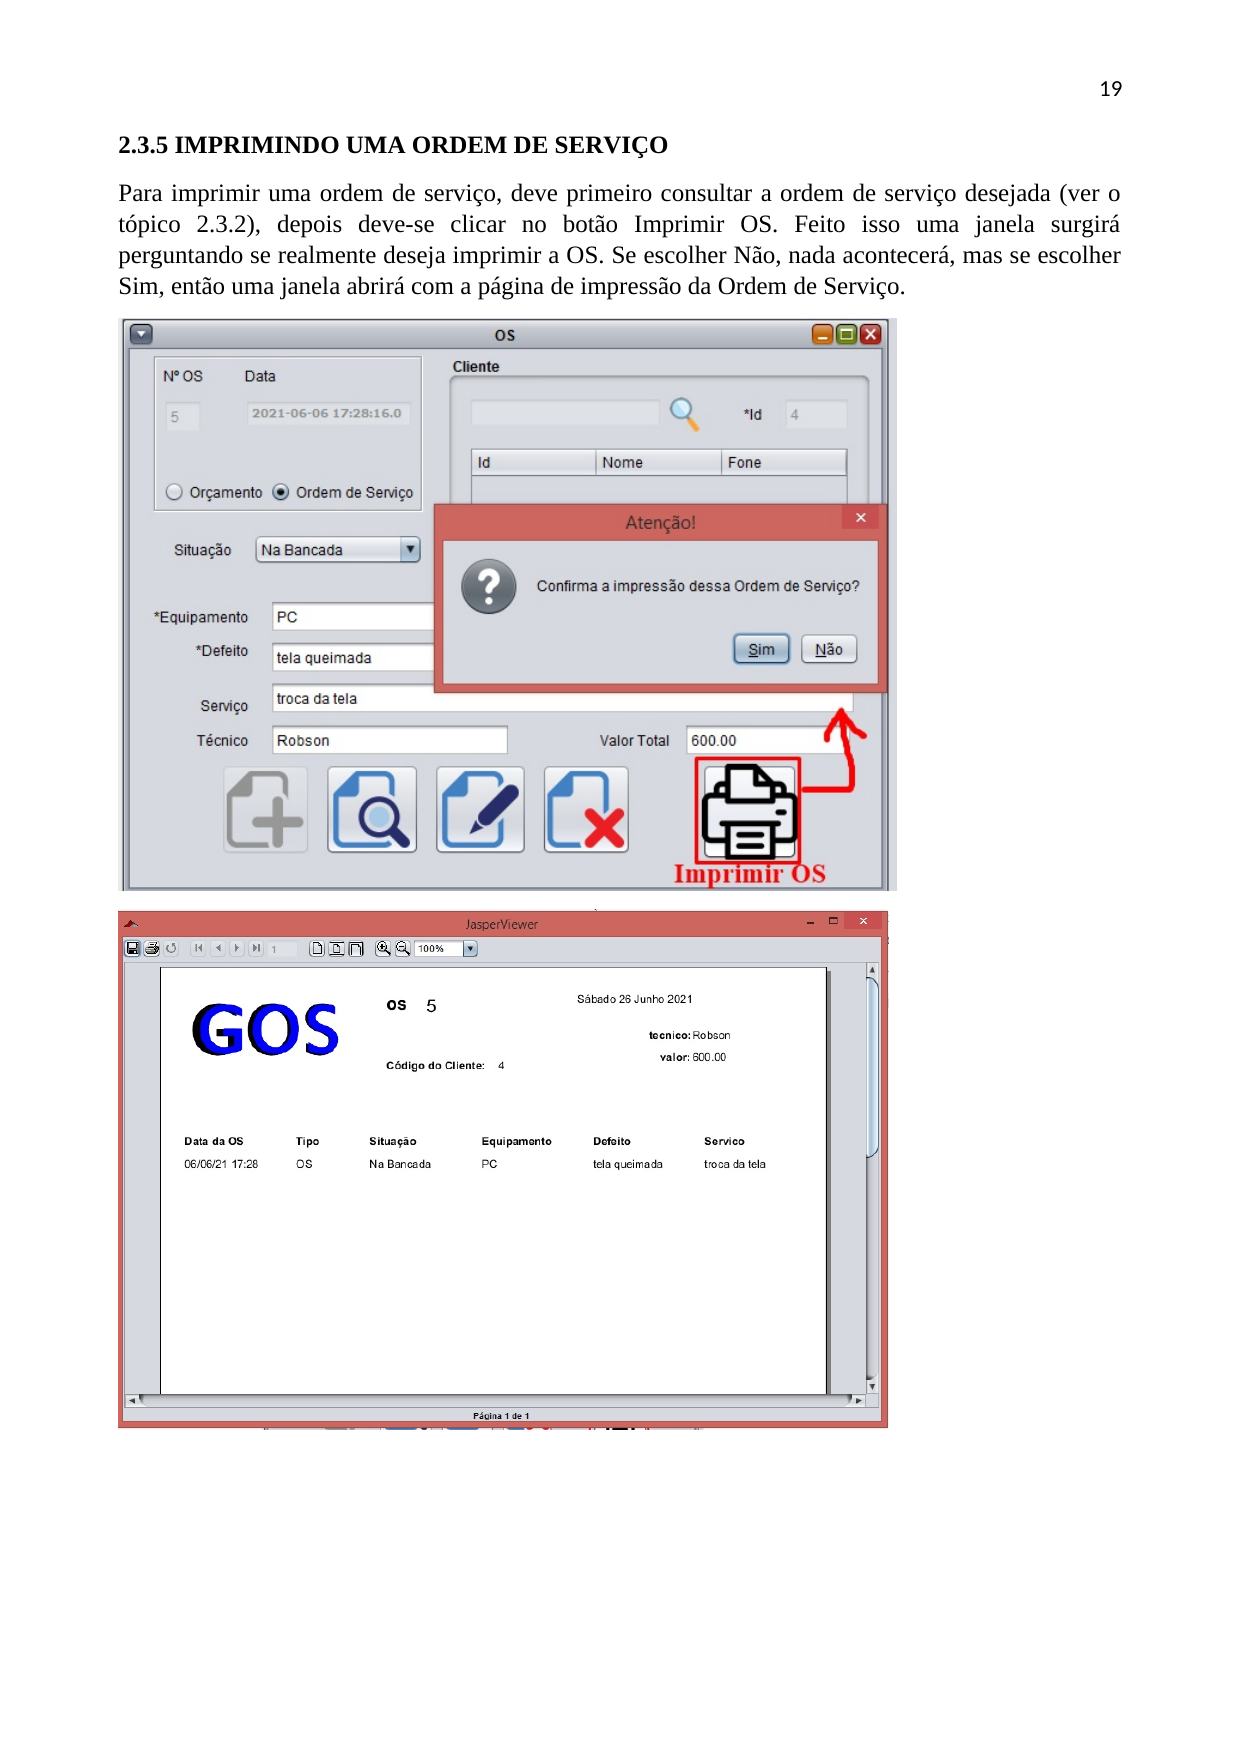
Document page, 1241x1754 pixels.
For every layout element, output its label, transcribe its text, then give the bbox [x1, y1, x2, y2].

picture [118, 318, 897, 891]
text Para imprimir uma ordem de serviço, deve primeiro consultar a ordem de serviço desejada (ver o tópico 2.3.2), depois deve-se clicar no botão Imprimir OS. Feito isso uma janela surgirá perguntando se realmente deseja imprimir a OS. Se escolher Não, nada acontecerá, mas se escolher Sim, então uma janela abrirá com a página de impressão da Ordem de Serviço. [118, 178, 1122, 299]
picture [118, 909, 889, 1430]
text 2.3.5 IMPRIMINDO UMA ORDEM DE SERVIÇO [118, 130, 1122, 159]
